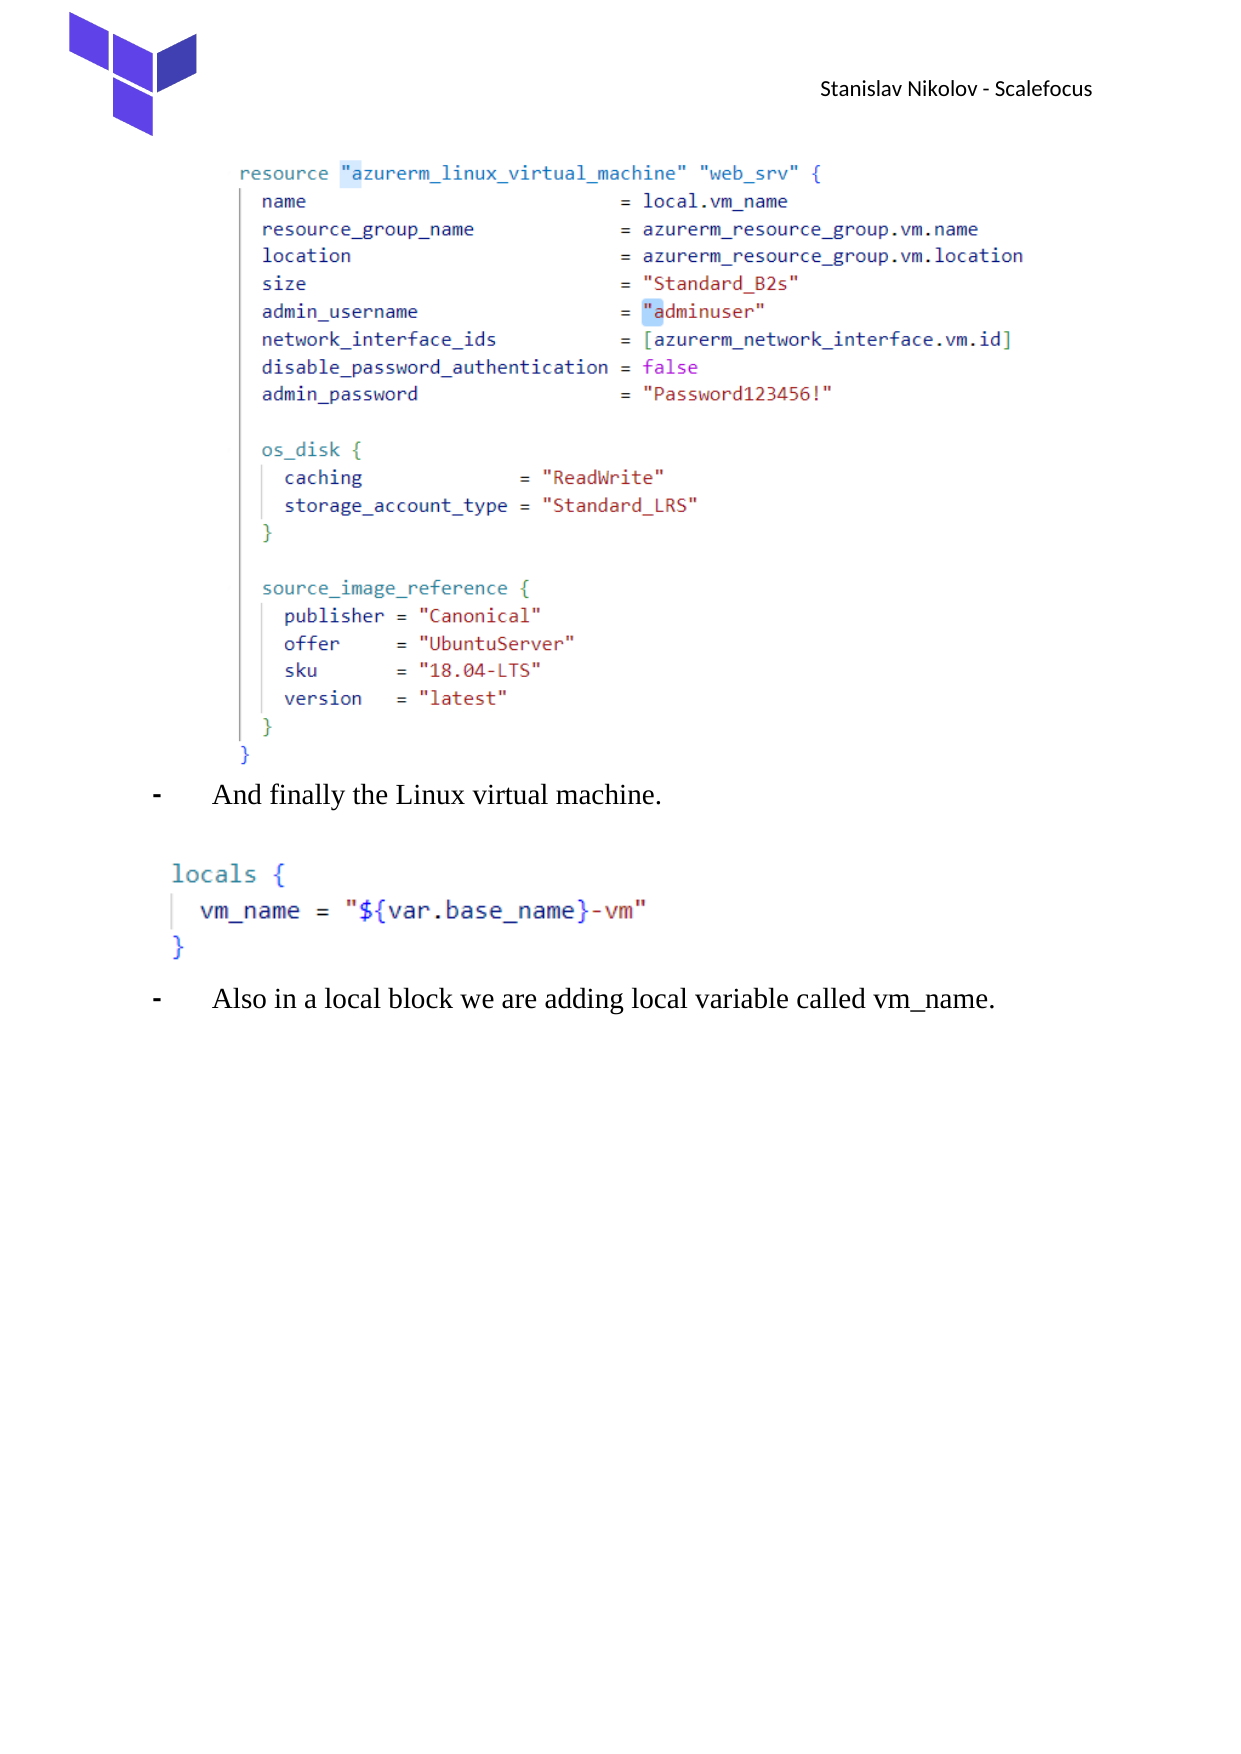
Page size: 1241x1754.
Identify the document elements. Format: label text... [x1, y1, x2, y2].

list And finally the Linux virtual machine. [152, 776, 1093, 812]
picture [18, 0, 1173, 774]
list Also in a local block we are adding local variable called vm_name. [152, 980, 1093, 1015]
picture [152, 831, 862, 961]
